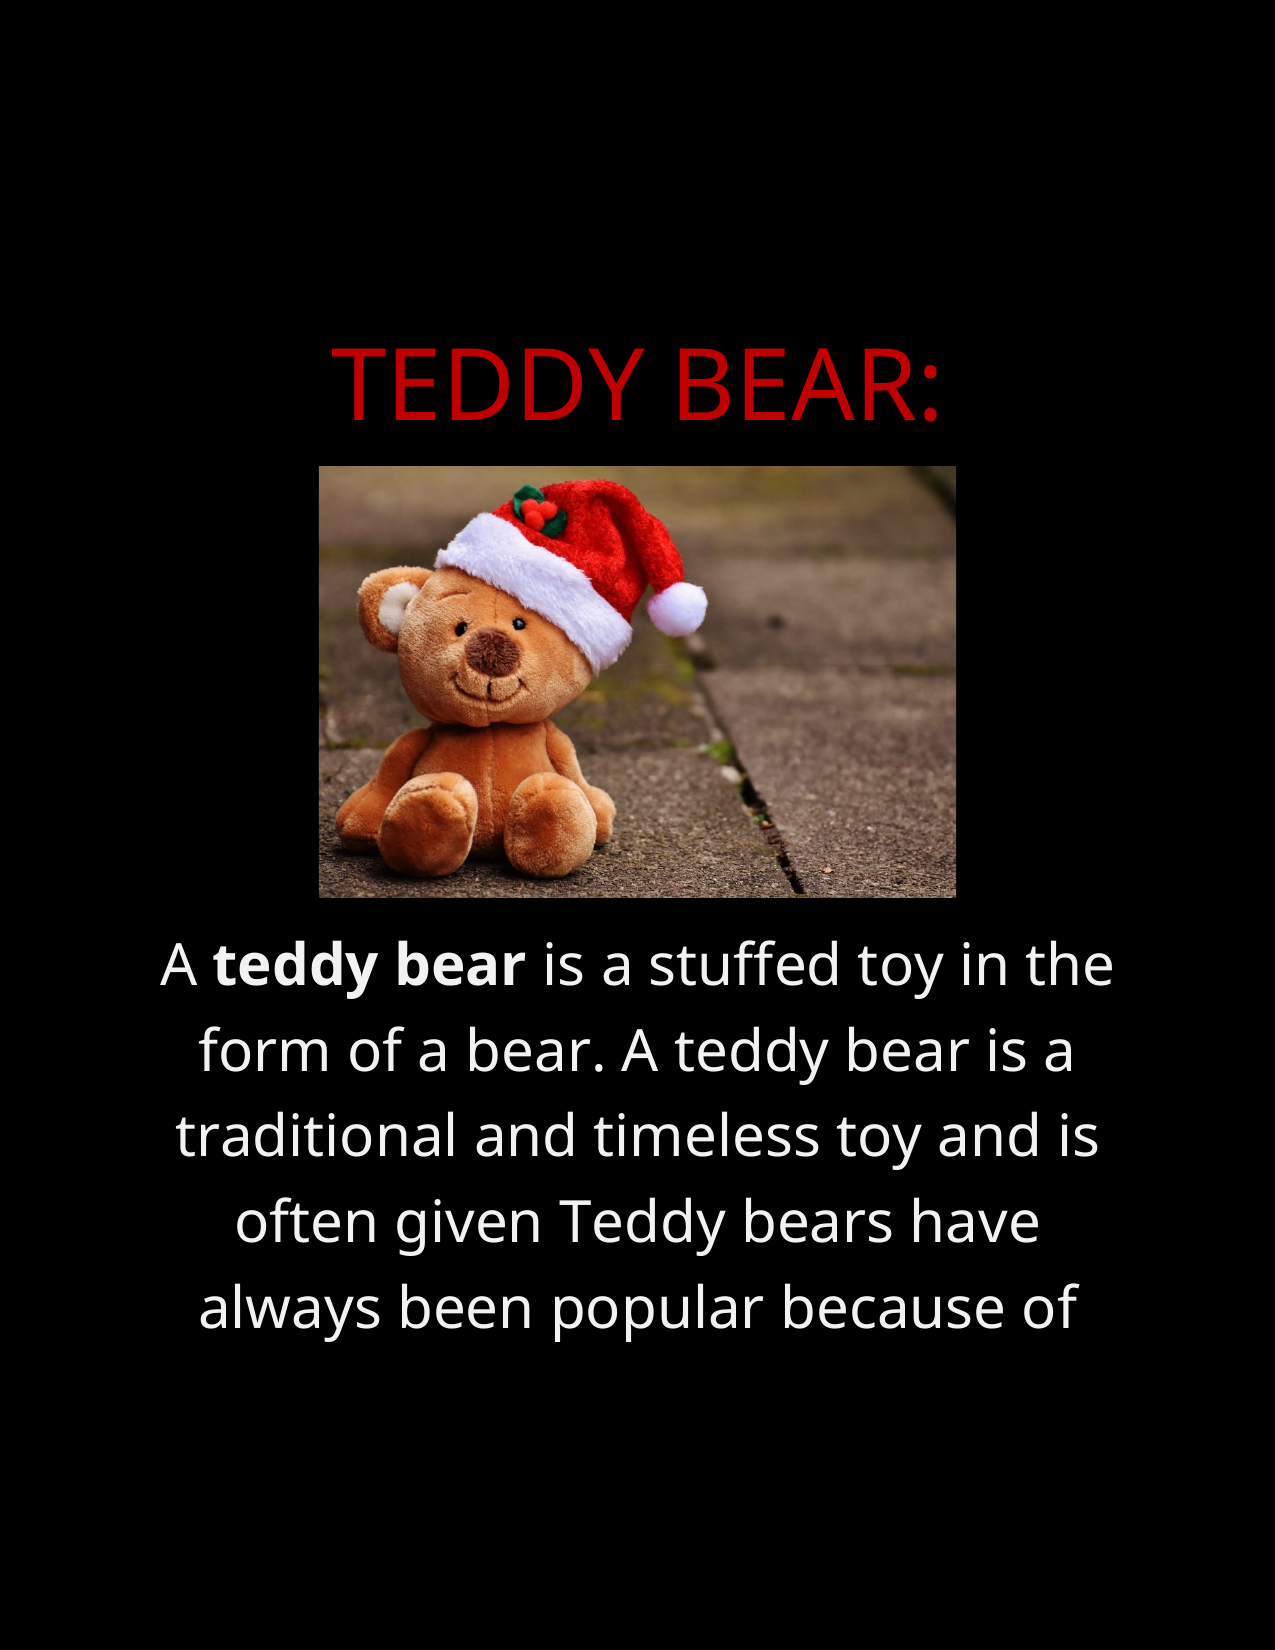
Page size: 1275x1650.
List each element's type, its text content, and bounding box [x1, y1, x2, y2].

text TEDDY BEAR: [150, 314, 1125, 450]
picture [318, 466, 957, 898]
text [150, 923, 1125, 1346]
